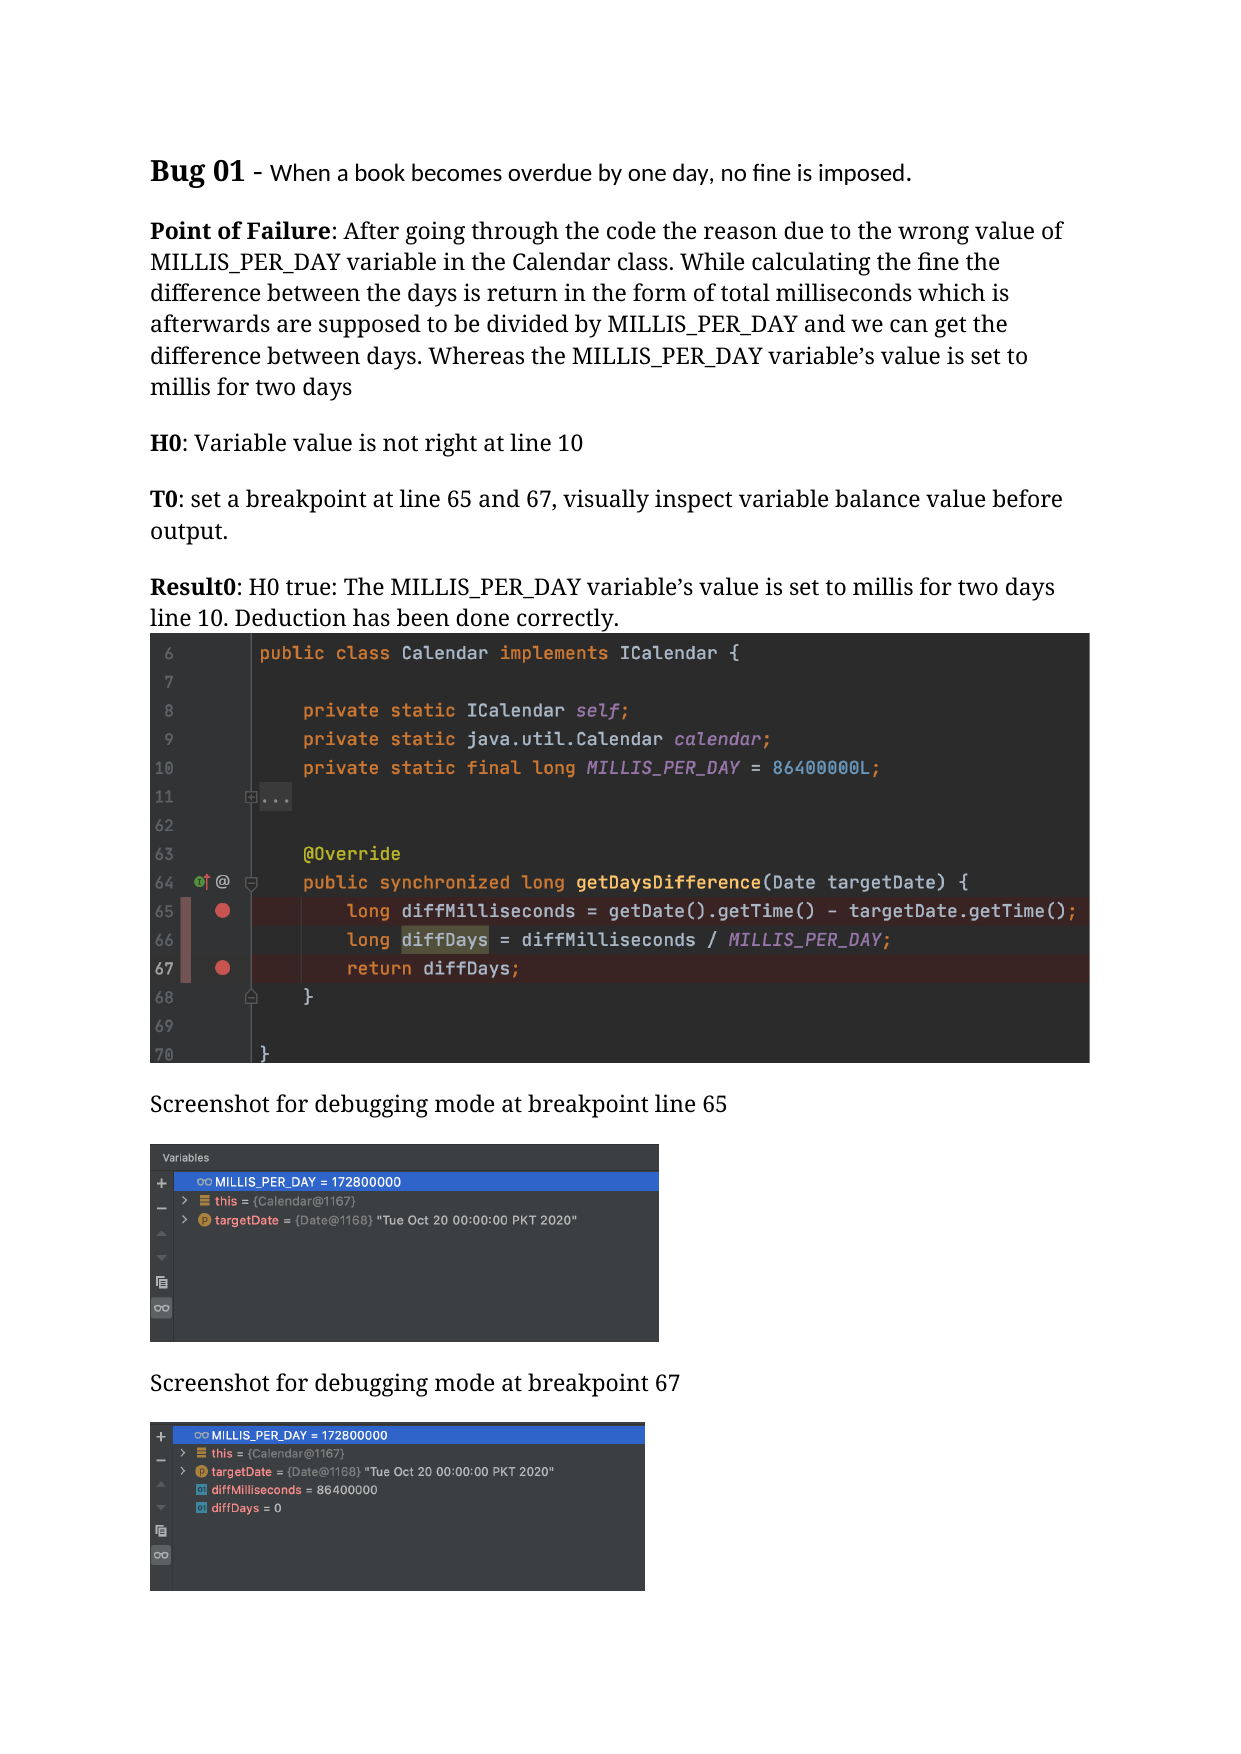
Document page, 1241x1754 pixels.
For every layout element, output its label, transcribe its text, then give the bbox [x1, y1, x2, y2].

text Result0: H0 true: The MILLIS_PER_DAY variable’s value is set to millis for two days line 10. Deduction has been done correctly. [150, 571, 1090, 633]
text Point of Failure: After going through the code the reason due to the wrong value of MILLIS_PER_DAY variable in the Calendar class. While calculating the fine the difference between the days is return in the form of total milliseconds which is afterwards are supposed to be divided by MILLIS_PER_DAY and we can get the difference between days. Whereas the MILLIS_PER_DAY variable’s value is set to millis for two days [150, 215, 1090, 402]
picture [150, 1144, 659, 1342]
text H0: Variable value is not right at line 10 [150, 427, 1090, 458]
text Screenshot for debugging mode at breakpoint 67 [150, 1367, 1090, 1398]
text T0: set a breakpoint at line 65 and 67, visually inspect variable balance value before output. [150, 483, 1090, 546]
text Bug 01 - When a book becomes overdue by one day, no fine is imposed. [150, 150, 1090, 190]
picture [150, 633, 1090, 1063]
text Screenshot for debugging mode at breakpoint line 65 [150, 1088, 1090, 1119]
picture [150, 1422, 645, 1591]
